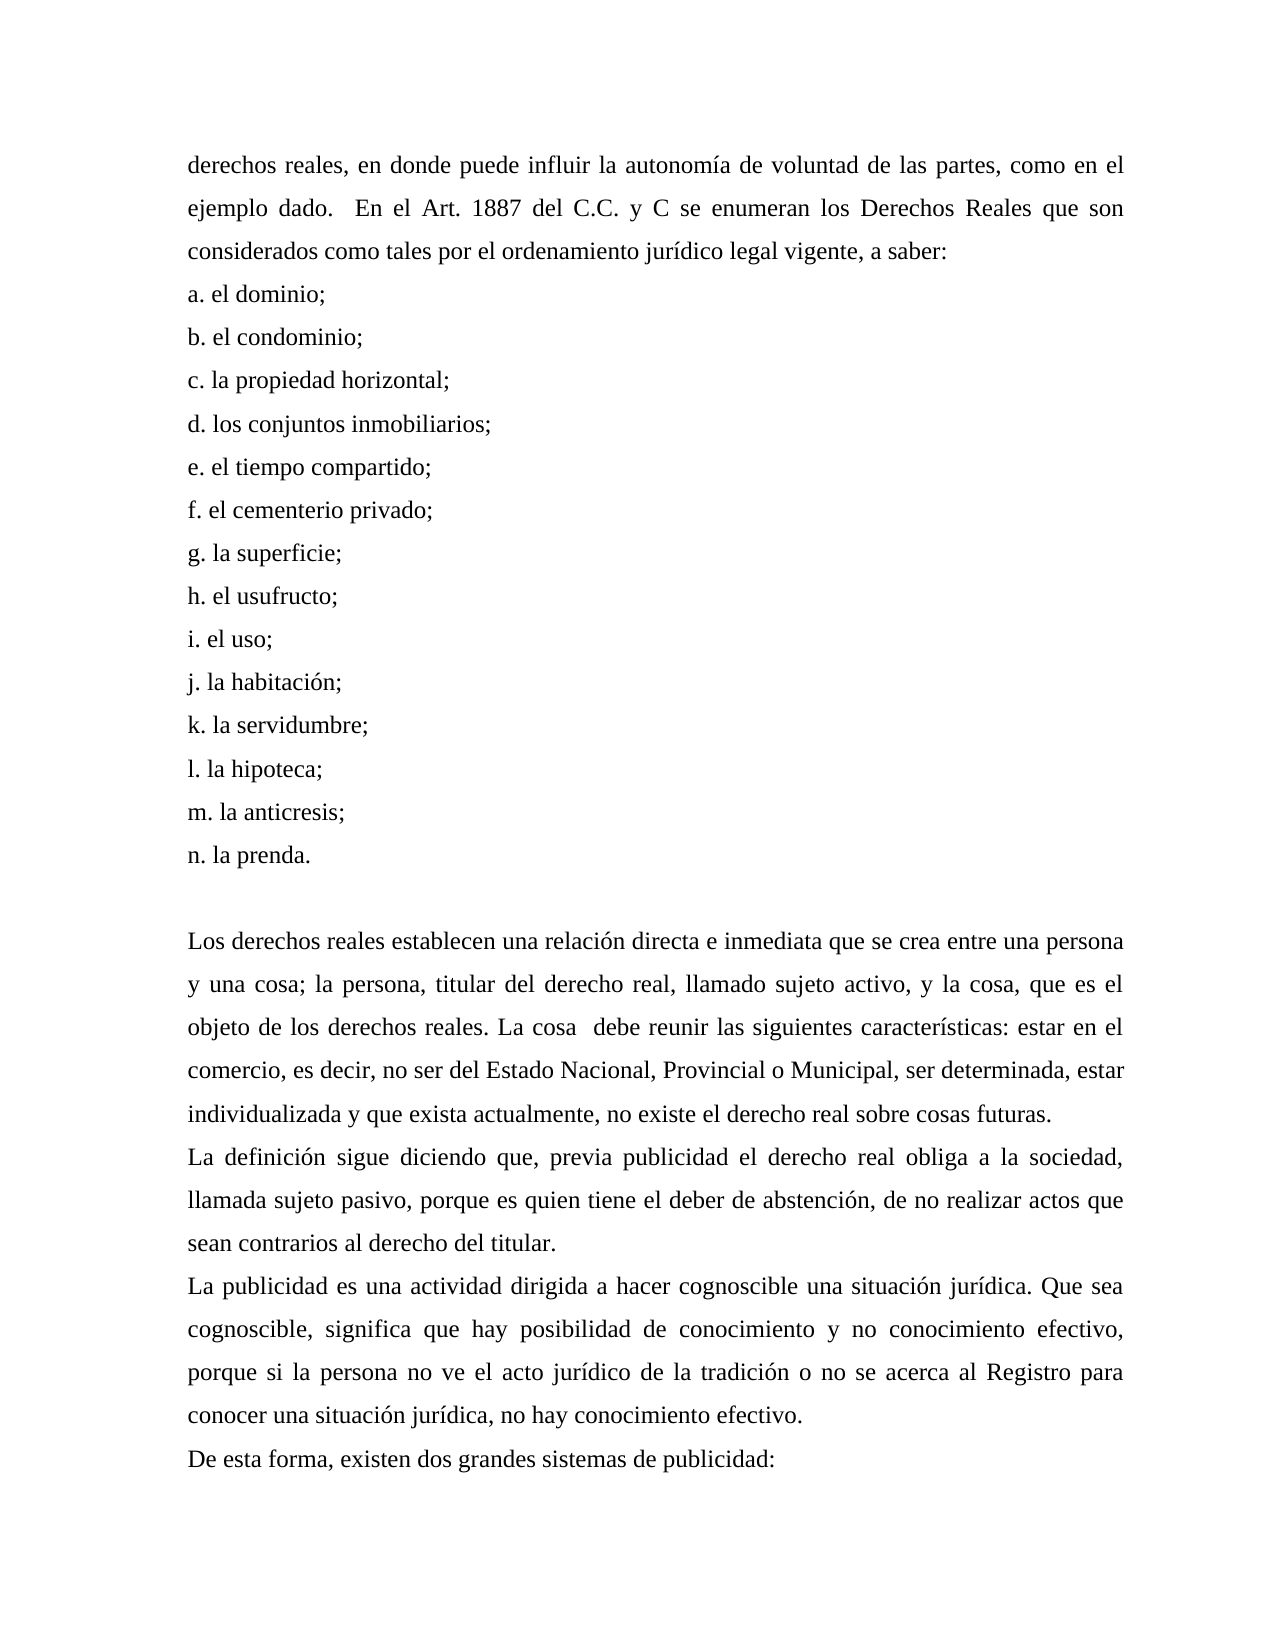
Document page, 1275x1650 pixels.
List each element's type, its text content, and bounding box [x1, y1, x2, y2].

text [187, 150, 1125, 265]
text k. la servidumbre; [187, 711, 1125, 739]
text n. la prenda. [187, 840, 1125, 869]
text e. el tiempo compartido; [187, 452, 1125, 481]
text a. el dominio; [187, 279, 1125, 308]
text La definición sigue diciendo que, previa publicidad el derecho real obliga a la sociedad, llamada sujeto pasivo, porque es quien tiene el deber de abstención, de no realizar actos que sean contrarios al derecho del titular. [187, 1142, 1125, 1257]
text j. la habitación; [187, 667, 1125, 696]
text La publicidad es una actividad dirigida a hacer cognoscible una situación jurídica. Que sea cognoscible, significa que hay posibilidad de conocimiento y no conocimiento efectivo, porque si la persona no ve el acto jurídico de la tradición o no se acerca al Registro para conocer una situación jurídica, no hay conocimiento efectivo. [187, 1271, 1125, 1429]
text m. la anticresis; [187, 797, 1125, 826]
text i. el uso; [187, 624, 1125, 653]
text b. el condominio; [187, 322, 1125, 351]
text g. la superficie; [187, 538, 1125, 567]
text Los derechos reales establecen una relación directa e inmediata que se crea entre una persona y una cosa; la persona, titular del derecho real, llamado sujeto activo, y la cosa, que es el objeto de los derechos reales. La cosa debe reunir las siguientes características: estar en el comercio, es decir, no ser del Estado Nacional, Provincial o Municipal, ser determinada, estar individualizada y que exista actualmente, no existe el derecho real sobre cosas futuras. [187, 926, 1125, 1127]
text h. el usufructo; [187, 581, 1125, 610]
text c. la propiedad horizontal; [187, 366, 1125, 394]
text d. los conjuntos inmobiliarios; [187, 409, 1125, 437]
text f. el cementerio privado; [187, 495, 1125, 524]
text l. la hipoteca; [187, 754, 1125, 782]
text De esta forma, existen dos grandes sistemas de publicidad: [187, 1444, 1125, 1472]
